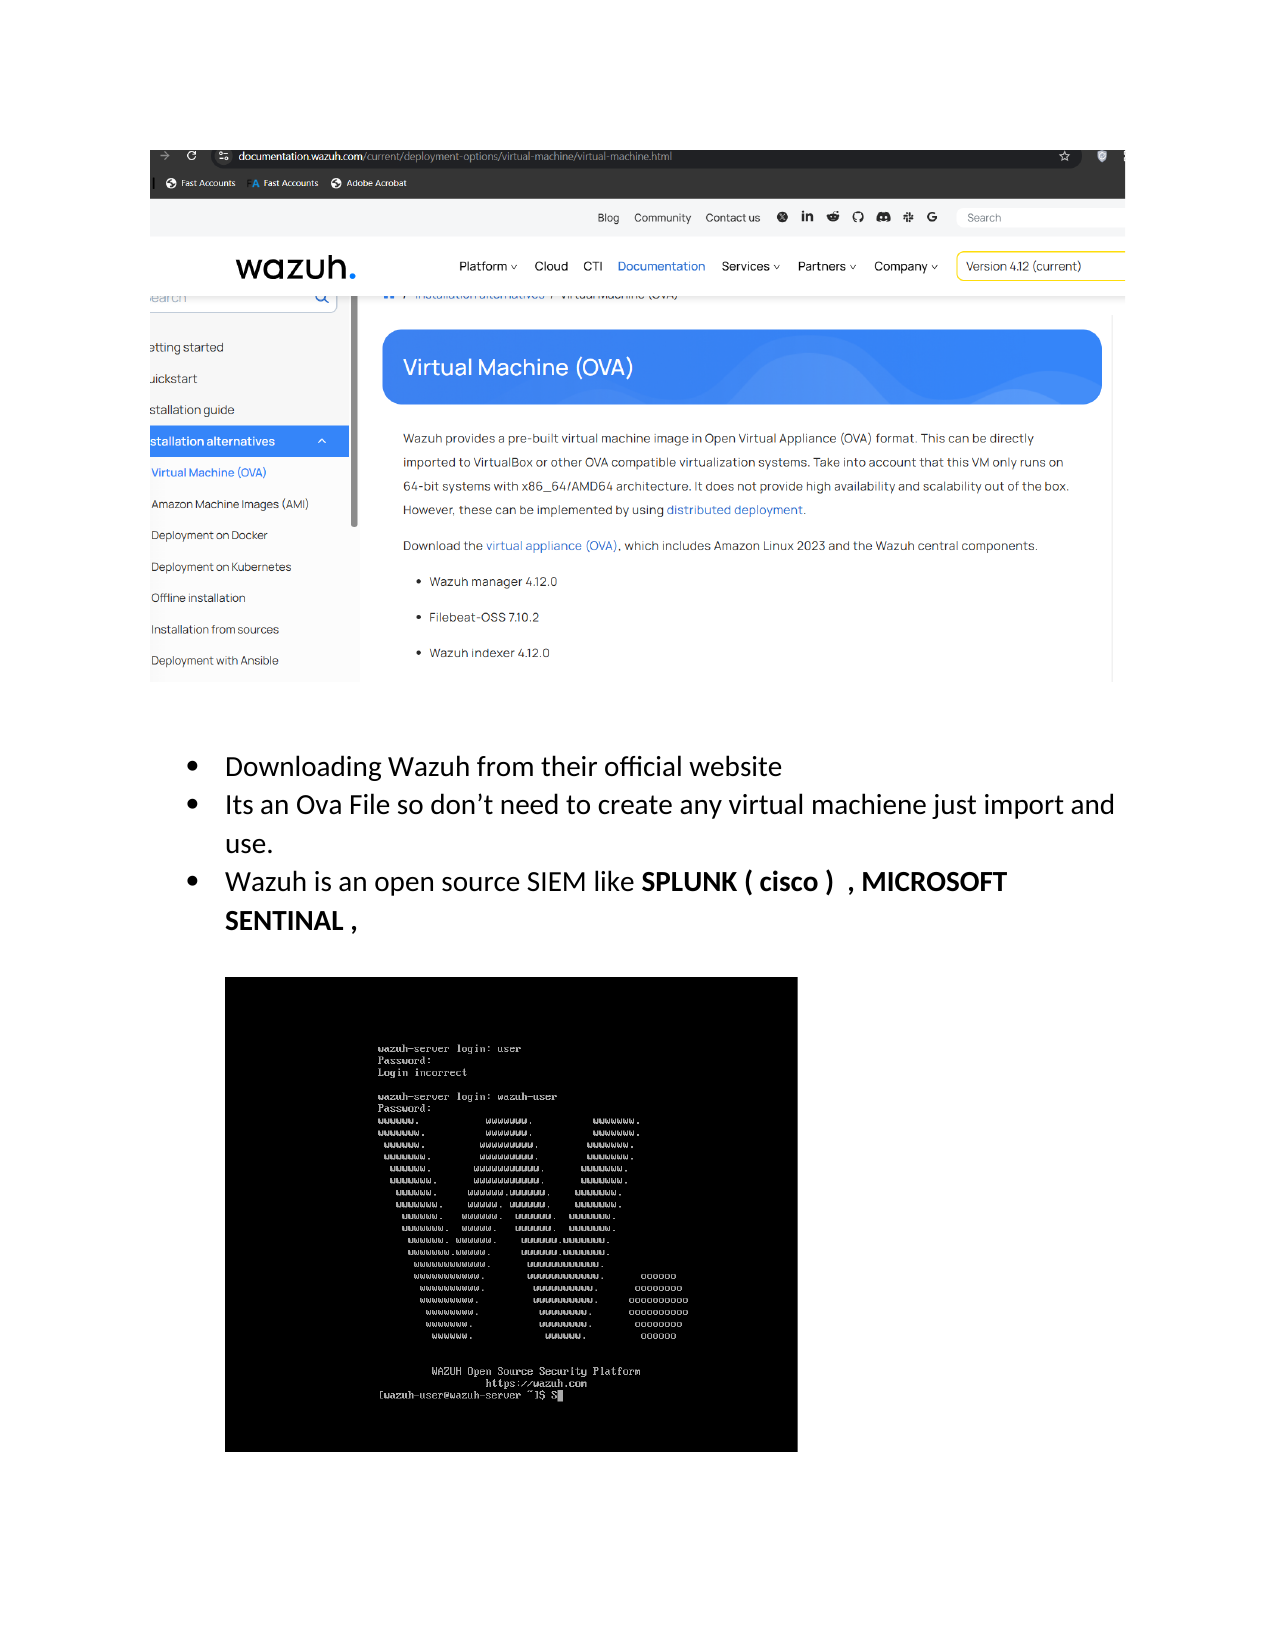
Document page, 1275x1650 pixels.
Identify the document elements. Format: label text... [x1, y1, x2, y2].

list Its an Ova File so don’t need to create any virtual machiene just import and use. [187, 786, 1125, 860]
picture [150, 150, 1125, 682]
picture [225, 977, 798, 1452]
list Downloading Wazuh from their official website [187, 748, 1125, 783]
